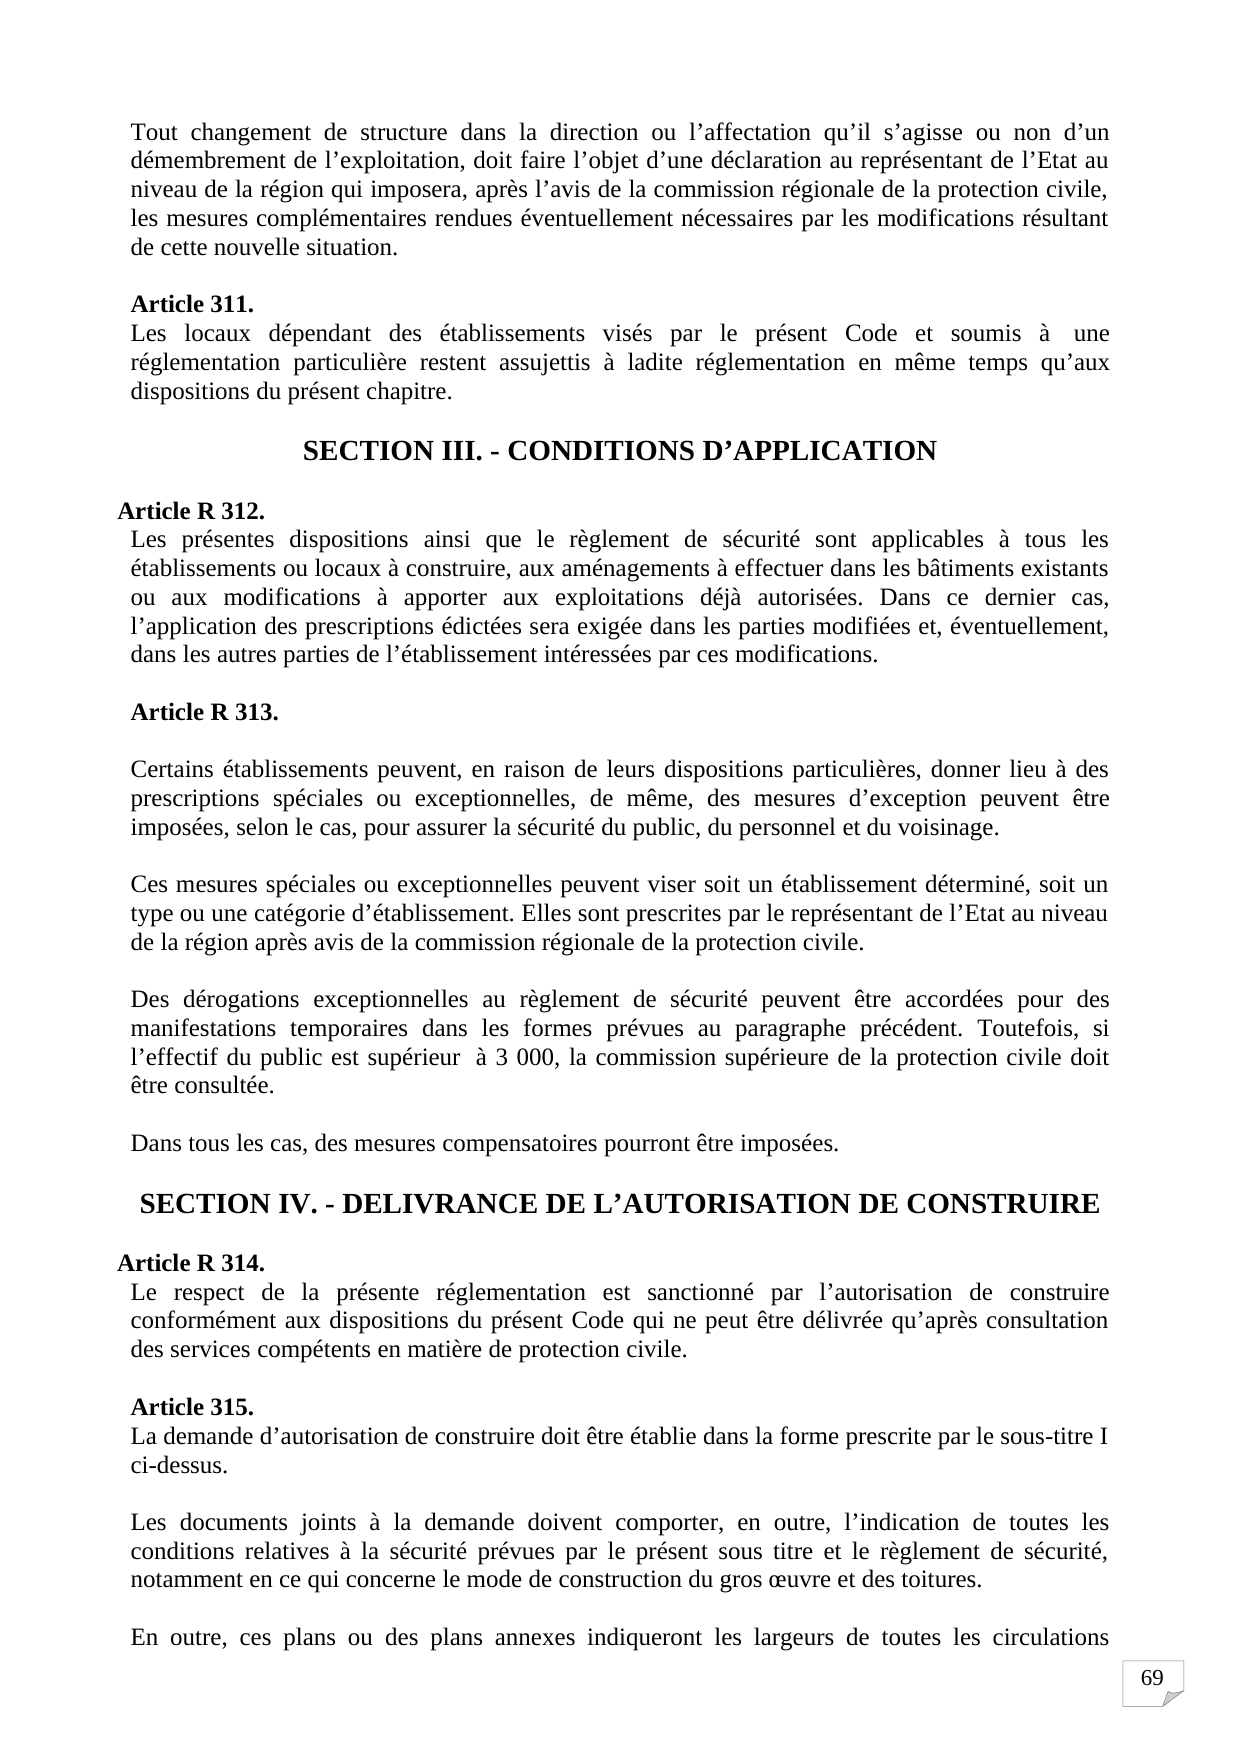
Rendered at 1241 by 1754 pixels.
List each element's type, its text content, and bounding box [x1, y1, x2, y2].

text Les présentes dispositions ainsi que le règlement de sécurité sont applicables à tous les établissements ou locaux à construire, aux aménagements à effectuer dans les bâtiments existants ou aux modifications à apporter aux exploitations déjà autorisées. Dans ce dernier cas, l’application des prescriptions édictées sera exigée dans les parties modifiées et, éventuellement, dans les autres parties de l’établissement intéressées par ces modifications. [130, 524, 1110, 668]
text Article R 312. [117, 496, 1148, 524]
picture [1164, 1692, 1184, 1707]
text Article 311. [130, 289, 1148, 318]
text Ces mesures spéciales ou exceptionnelles peuvent viser soit un établissement déterminé, soit un type ou une catégorie d’établissement. Elles sont prescrites par le représentant de l’Etat au niveau de la région après avis de la commission régionale de la protection civile. [130, 869, 1110, 956]
picture [1165, 1693, 1178, 1703]
text Article R 314. [117, 1248, 1148, 1277]
text Les documents joints à la demande doivent comporter, en outre, l’indication de toutes les conditions relatives à la sécurité prévues par le présent sous titre et le règlement de sécurité, notamment en ce qui concerne le mode de construction du gros œuvre et des toitures. [130, 1507, 1110, 1593]
text Article R 313. [130, 697, 1110, 726]
text Les locaux dépendant des établissements visés par le présent Code et soumis à une réglementation particulière restent assujettis à ladite réglementation en même temps qu’aux dispositions du présent chapitre. [130, 318, 1110, 404]
text Dans tous les cas, des mesures compensatoires pourront être imposées. [130, 1128, 1148, 1157]
text Article 315. [130, 1392, 1148, 1421]
text Certains établissements peuvent, en raison de leurs dispositions particulières, donner lieu à des prescriptions spéciales ou exceptionnelles, de même, des mesures d’exception peuvent être imposées, selon le cas, pour assurer la sécurité du public, du personnel et du voisinage. [130, 754, 1110, 841]
subtitle SECTION IV. - DELIVRANCE DE L’AUTORISATION DE CONSTRUIRE [117, 1186, 1123, 1219]
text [130, 1622, 1110, 1651]
text Le respect de la présente réglementation est sanctionné par l’autorisation de construire conformément aux dispositions du présent Code qui ne peut être délivrée qu’après consultation des services compétents en matière de protection civile. [130, 1277, 1109, 1363]
picture [1162, 1690, 1181, 1704]
text Des dérogations exceptionnelles au règlement de sécurité peuvent être accordées pour des manifestations temporaires dans les formes prévues au paragraphe précédent. Toutefois, si l’effectif du public est supérieur à 3 000, la commission supérieure de la protection civile doit être consultée. [130, 984, 1110, 1099]
text La demande d’autorisation de construire doit être établie dans la forme prescrite par le sous-titre I ci-dessus. [130, 1421, 1110, 1478]
subtitle SECTION III. - CONDITIONS D’APPLICATION [117, 433, 1123, 467]
text Tout changement de structure dans la direction ou l’affectation qu’il s’agisse ou non d’un démembrement de l’exploitation, doit faire l’objet d’une déclaration au représentant de l’Etat au niveau de la région qui imposera, après l’avis de la commission régionale de la protection civile, les mesures complémentaires rendues éventuellement nécessaires par les modifications résultant de cette nouvelle situation. [130, 117, 1109, 260]
